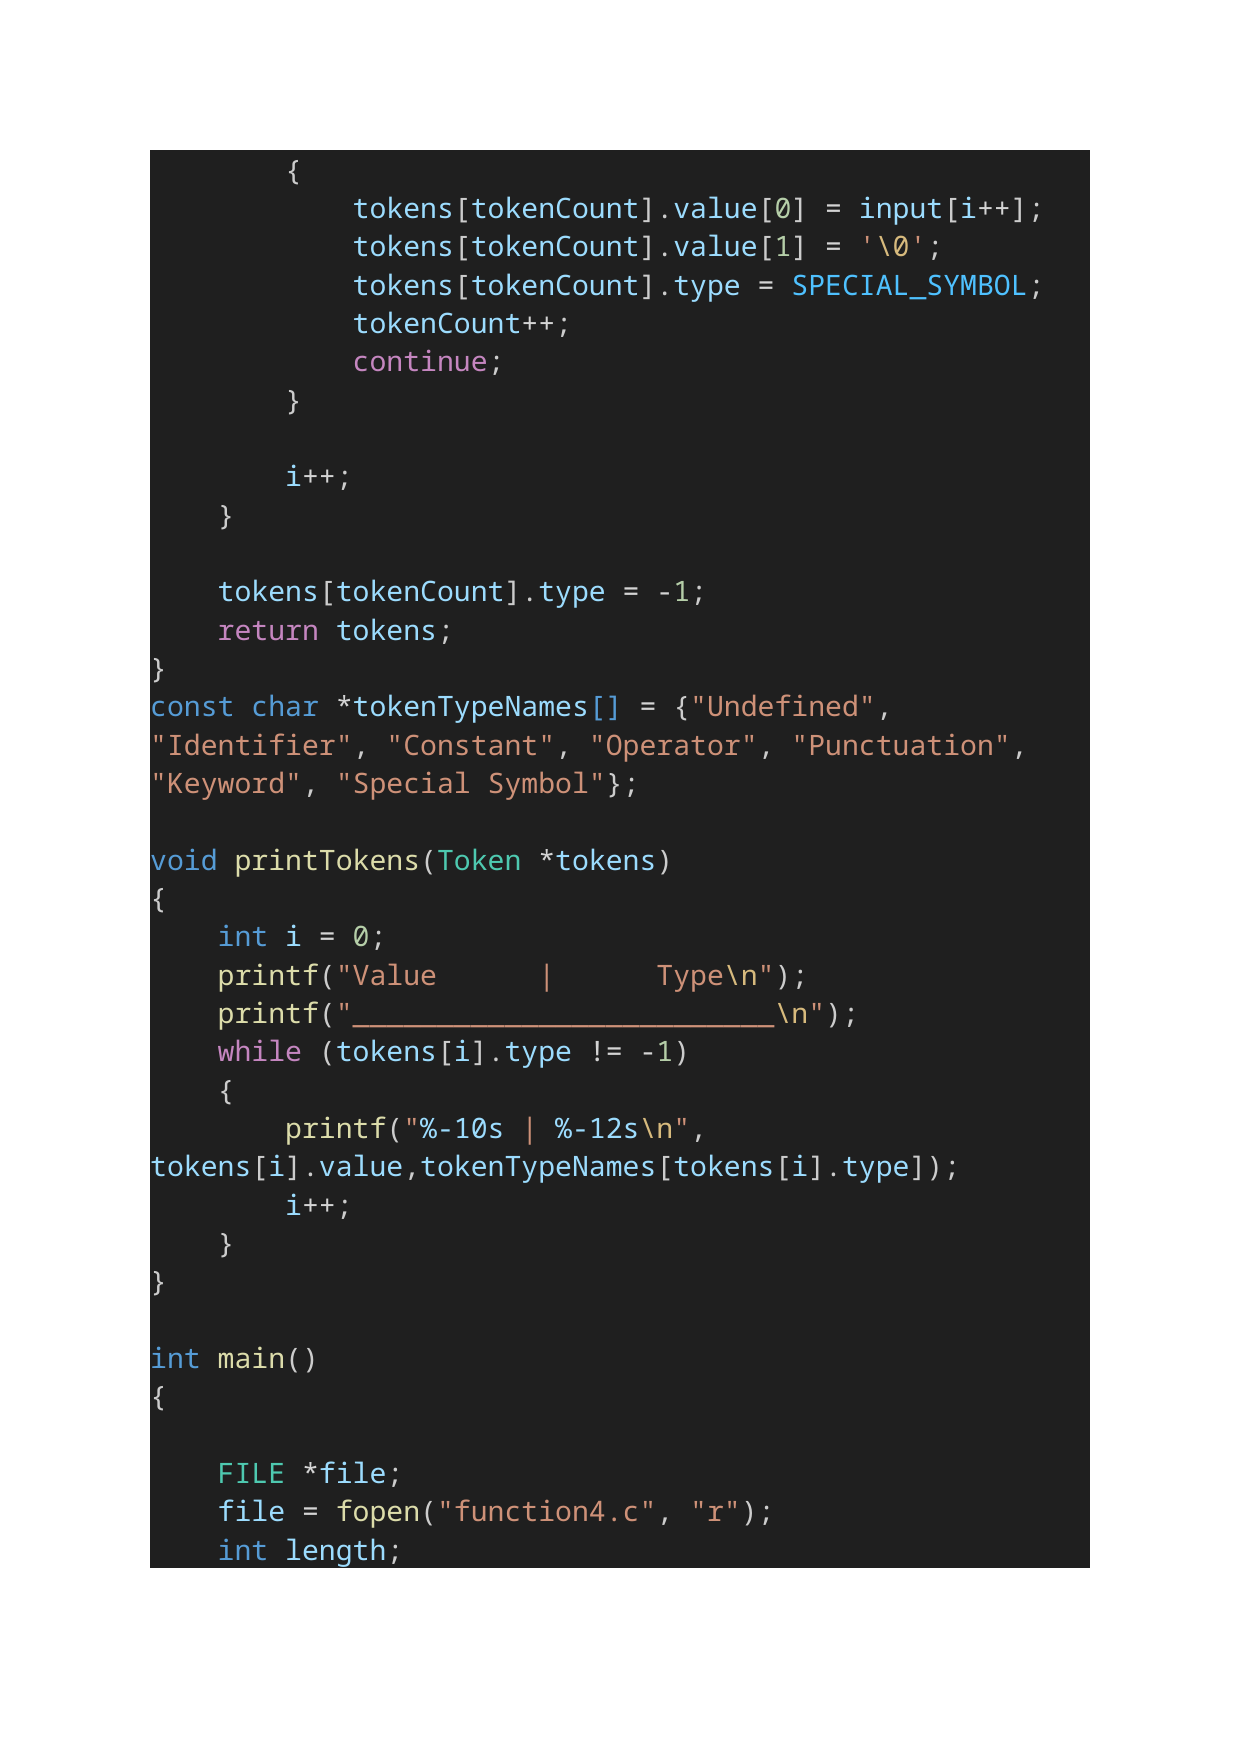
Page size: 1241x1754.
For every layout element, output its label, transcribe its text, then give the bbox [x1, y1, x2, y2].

text int i = 0; [150, 917, 1090, 955]
text } [150, 495, 1090, 533]
text int length; [150, 1530, 1090, 1568]
text { [150, 1070, 1090, 1108]
text int main() [150, 1338, 1090, 1377]
text while (tokens[i].type != -1) [150, 1032, 1090, 1070]
text { [150, 878, 1090, 917]
text tokens[tokenCount].value[1] = '\0'; [150, 227, 1090, 265]
text printf("Value | Type\n"); [150, 955, 1090, 993]
text } [150, 1223, 1090, 1262]
text i++; [150, 457, 1090, 495]
text } [150, 380, 1090, 418]
text i++; [150, 1185, 1090, 1223]
text } [150, 648, 1090, 687]
text continue; [150, 342, 1090, 380]
text printf("%-10s | %-12s\n", tokens[i].value,tokenTypeNames[tokens[i].type]); [150, 1108, 1090, 1185]
text file = fopen("function4.c", "r"); [150, 1492, 1090, 1530]
text FILE *file; [150, 1453, 1090, 1492]
text return tokens; [150, 610, 1090, 648]
text { [150, 150, 1090, 188]
text tokenCount++; [150, 303, 1090, 342]
text void printTokens(Token *tokens) [150, 840, 1090, 878]
text { [150, 1377, 1090, 1415]
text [150, 188, 1090, 227]
text tokens[tokenCount].type = -1; [150, 572, 1090, 610]
text } [150, 1262, 1090, 1300]
text printf("_________________________\n"); [150, 993, 1090, 1032]
text tokens[tokenCount].type = SPECIAL_SYMBOL; [150, 265, 1090, 303]
text const char *tokenTypeNames[] = {"Undefined", "Identifier", "Constant", "Operator", "Punctuation", "Keyword", "Special Symbol"}; [150, 687, 1090, 802]
